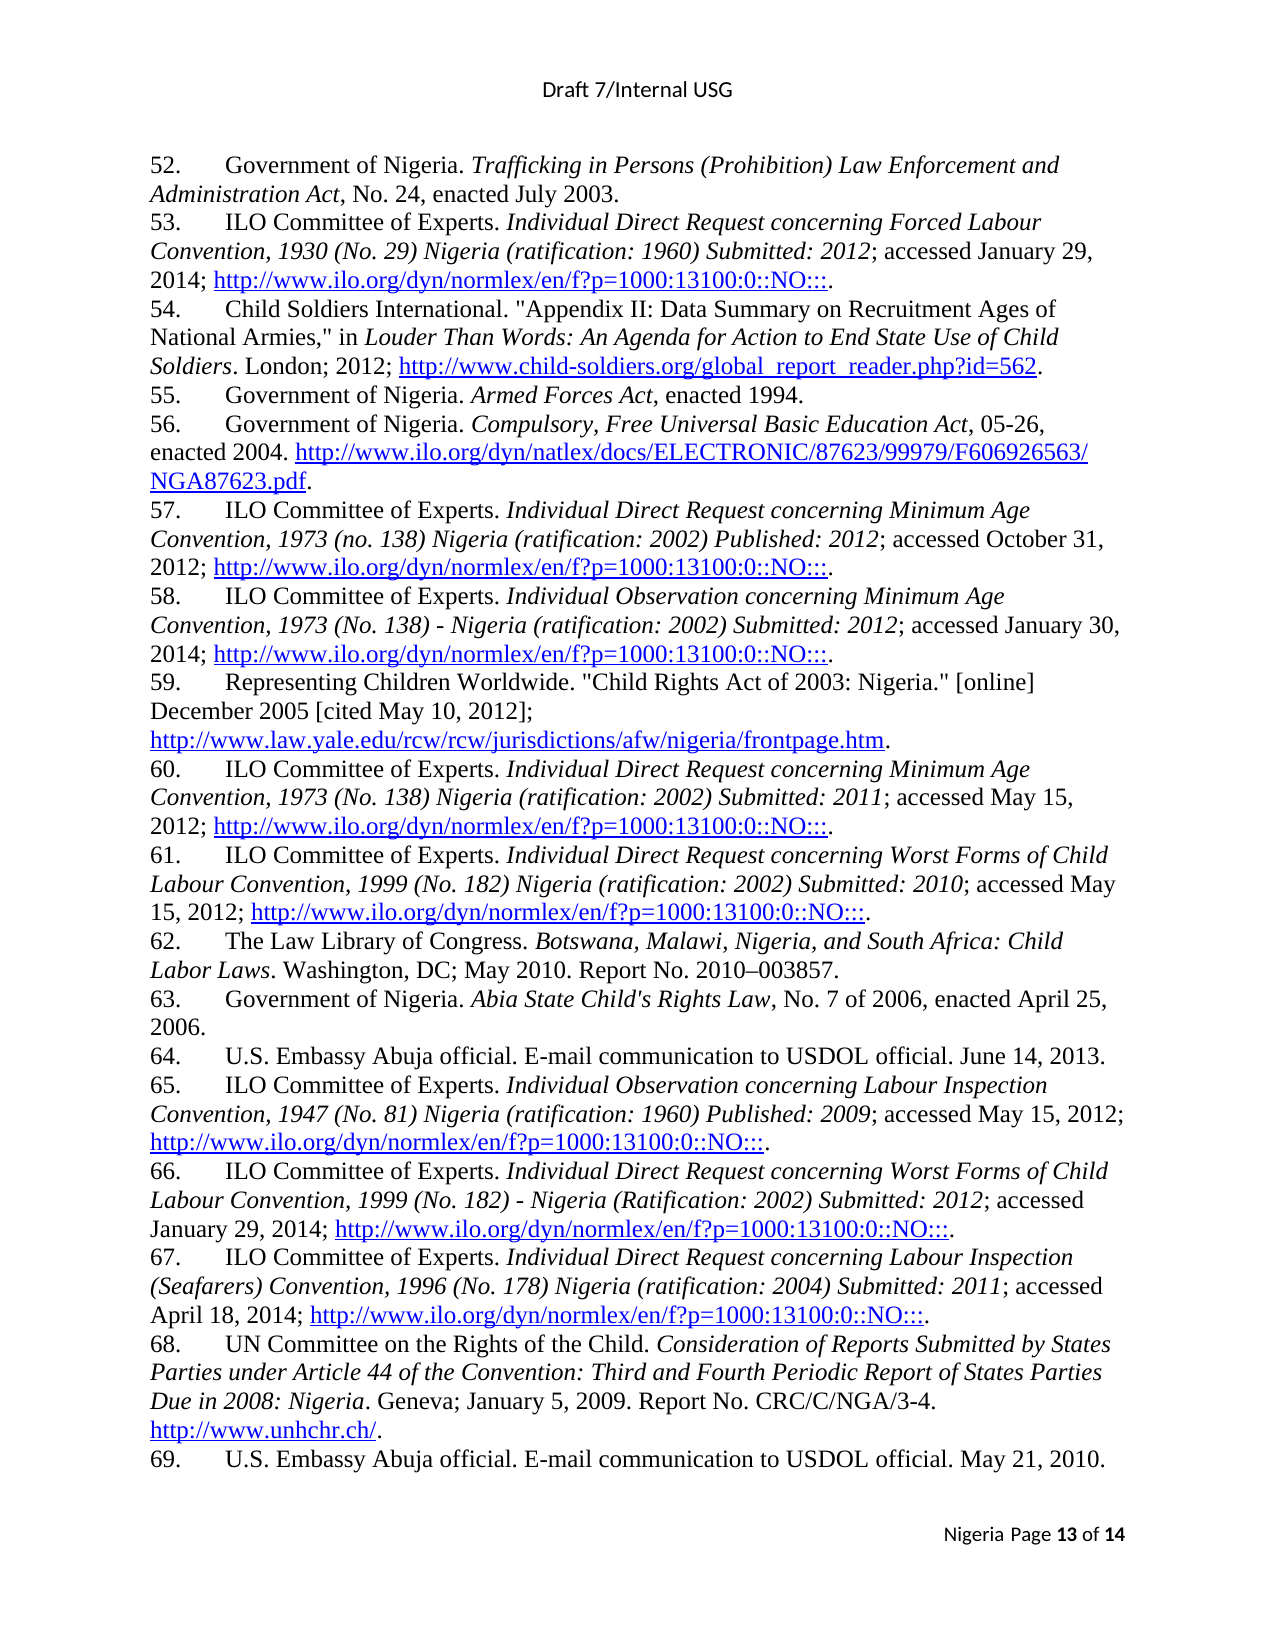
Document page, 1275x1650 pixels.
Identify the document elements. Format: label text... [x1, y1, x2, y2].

text 55. Government of Nigeria. Armed Forces Act, enacted 1994. [150, 380, 1125, 409]
text 59. Representing Children Worldwide. "Child Rights Act of 2003: Nigeria." [online] December 2005 [cited May 10, 2012]; http://www.law.yale.edu/rcw/rcw/jurisdictions/afw/nigeria/frontpage.htm. [150, 667, 1125, 754]
text 67. ILO Committee of Experts. Individual Direct Request concerning Labour Inspection (Seafarers) Convention, 1996 (No. 178) Nigeria (ratification: 2004) Submitted: 2011; accessed April 18, 2014; http://www.ilo.org/dyn/normlex/en/f?p=1000:13100:0::NO:::. [150, 1242, 1125, 1329]
text 65. ILO Committee of Experts. Individual Observation concerning Labour Inspection Convention, 1947 (No. 81) Nigeria (ratification: 1960) Published: 2009; accessed May 15, 2012; http://www.ilo.org/dyn/normlex/en/f?p=1000:13100:0::NO:::. [150, 1070, 1125, 1156]
text 54. Child Soldiers International. "Appendix II: Data Summary on Recruitment Ages of National Armies," in Louder Than Words: An Agenda for Action to End State Use of Child Soldiers. London; 2012; http://www.child-soldiers.org/global_report_reader.php?id=562. [150, 294, 1125, 380]
text 69. U.S. Embassy Abuja official. E-mail communication to USDOL official. May 21, 2010. [150, 1444, 1125, 1472]
text 57. ILO Committee of Experts. Individual Direct Request concerning Minimum Age Convention, 1973 (no. 138) Nigeria (ratification: 2002) Published: 2012; accessed October 31, 2012; http://www.ilo.org/dyn/normlex/en/f?p=1000:13100:0::NO:::. [150, 495, 1125, 581]
text 68. UN Committee on the Rights of the Child. Consideration of Reports Submitted by States Parties under Article 44 of the Convention: Third and Fourth Periodic Report of States Parties Due in 2008: Nigeria. Geneva; January 5, 2009. Report No. CRC/C/NGA/3-4. http://www.unhchr.ch/. [150, 1329, 1125, 1444]
text 58. ILO Committee of Experts. Individual Observation concerning Minimum Age Convention, 1973 (No. 138) - Nigeria (ratification: 2002) Submitted: 2012; accessed January 30, 2014; http://www.ilo.org/dyn/normlex/en/f?p=1000:13100:0::NO:::. [150, 581, 1125, 667]
text 60. ILO Committee of Experts. Individual Direct Request concerning Minimum Age Convention, 1973 (No. 138) Nigeria (ratification: 2002) Submitted: 2011; accessed May 15, 2012; http://www.ilo.org/dyn/normlex/en/f?p=1000:13100:0::NO:::. [150, 754, 1125, 840]
text 63. Government of Nigeria. Abia State Child's Rights Law, No. 7 of 2006, enacted April 25, 2006. [150, 984, 1125, 1041]
text 64. U.S. Embassy Abuja official. E-mail communication to USDOL official. June 14, 2013. [150, 1041, 1125, 1070]
text 52. Government of Nigeria. Trafficking in Persons (Prohibition) Law Enforcement and Administration Act, No. 24, enacted July 2003. [150, 150, 1125, 207]
text 53. ILO Committee of Experts. Individual Direct Request concerning Forced Labour Convention, 1930 (No. 29) Nigeria (ratification: 1960) Submitted: 2012; accessed January 29, 2014; http://www.ilo.org/dyn/normlex/en/f?p=1000:13100:0::NO:::. [150, 207, 1125, 294]
text 56. Government of Nigeria. Compulsory, Free Universal Basic Education Act, 05-26, enacted 2004. http://www.ilo.org/dyn/natlex/docs/ELECTRONIC/87623/99979/F606926563/NGA87623.pdf. [150, 409, 1125, 495]
text 61. ILO Committee of Experts. Individual Direct Request concerning Worst Forms of Child Labour Convention, 1999 (No. 182) Nigeria (ratification: 2002) Submitted: 2010; accessed May 15, 2012; http://www.ilo.org/dyn/normlex/en/f?p=1000:13100:0::NO:::. [150, 840, 1125, 926]
text 66. ILO Committee of Experts. Individual Direct Request concerning Worst Forms of Child Labour Convention, 1999 (No. 182) - Nigeria (Ratification: 2002) Submitted: 2012; accessed January 29, 2014; http://www.ilo.org/dyn/normlex/en/f?p=1000:13100:0::NO:::. [150, 1156, 1125, 1242]
text 62. The Law Library of Congress. Botswana, Malawi, Nigeria, and South Africa: Child Labor Laws. Washington, DC; May 2010. Report No. 2010–003857. [150, 926, 1125, 984]
